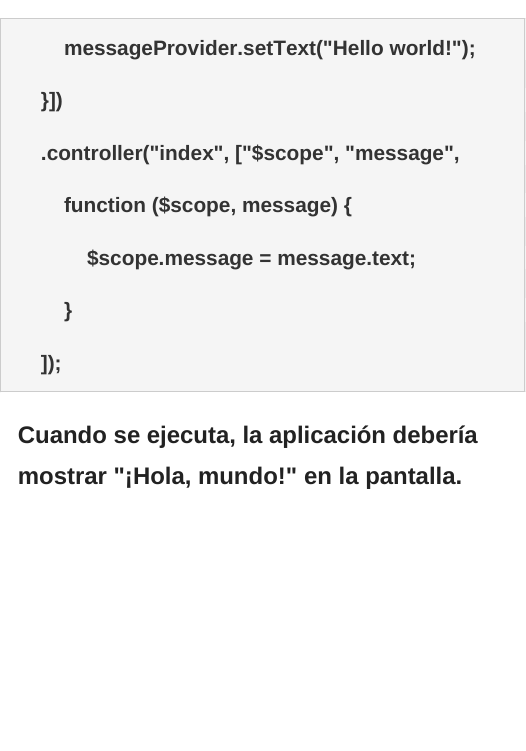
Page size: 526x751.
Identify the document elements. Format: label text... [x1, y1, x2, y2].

text function ($scope, message) { [1, 175, 524, 217]
text }]) [1, 70, 524, 112]
text messageProvider.setText("Hello world!"); [1, 19, 524, 60]
text Cuando se ejecuta, la aplicación debería mostrar "¡Hola, mundo!" en la pantalla. [18, 421, 507, 490]
text ]); [1, 332, 524, 391]
text .controller("index", ["$scope", "message", [1, 122, 524, 165]
text } [1, 280, 524, 322]
text $scope.message = message.text; [1, 227, 524, 269]
